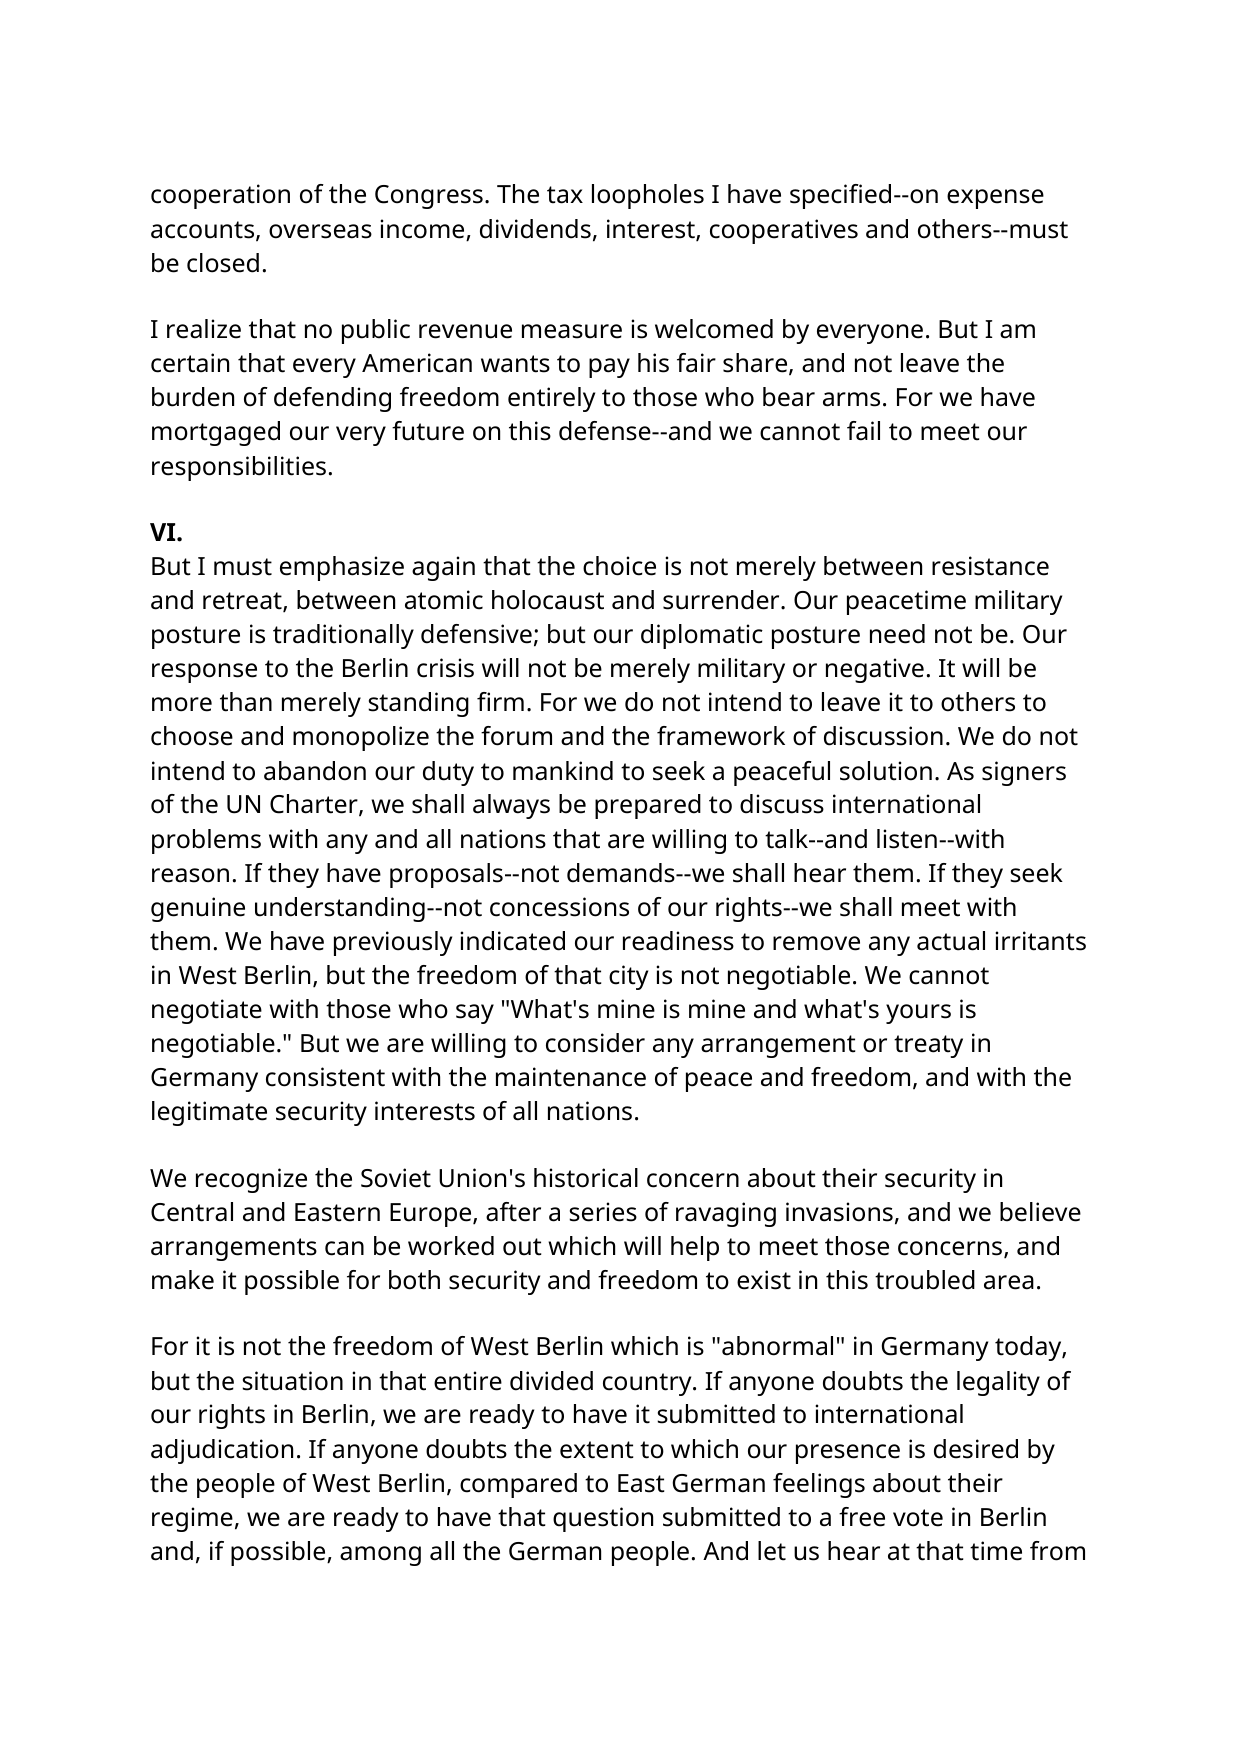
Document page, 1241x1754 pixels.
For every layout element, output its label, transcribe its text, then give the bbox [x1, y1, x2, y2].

text VI. [150, 515, 1090, 549]
text But I must emphasize again that the choice is not merely between resistance and retreat, between atomic holocaust and surrender. Our peacetime military posture is traditionally defensive; but our diplomatic posture need not be. Our response to the Berlin crisis will not be merely military or negative. It will be more than merely standing firm. For we do not intend to leave it to others to choose and monopolize the forum and the framework of discussion. We do not intend to abandon our duty to mankind to seek a peaceful solution. As signers of the UN Charter, we shall always be prepared to discuss international problems with any and all nations that are willing to talk--and listen--with reason. If they have proposals--not demands--we shall hear them. If they seek genuine understanding--not concessions of our rights--we shall meet with them. We have previously indicated our readiness to remove any actual irritants in West Berlin, but the freedom of that city is not negotiable. We cannot negotiate with those who say "What's mine is mine and what's yours is negotiable." But we are willing to consider any arrangement or treaty in Germany consistent with the maintenance of peace and freedom, and with the legitimate security interests of all nations. [150, 549, 1090, 1128]
text We recognize the Soviet Union's historical concern about their security in Central and Eastern Europe, after a series of ravaging invasions, and we believe arrangements can be worked out which will help to meet those concerns, and make it possible for both security and freedom to exist in this troubled area. [150, 1160, 1090, 1297]
text I realize that no public revenue measure is welcomed by everyone. But I am certain that every American wants to pay his fair share, and not leave the burden of defending freedom entirely to those who bear arms. For we have mortgaged our very future on this defense--and we cannot fail to meet our responsibilities. [150, 312, 1090, 482]
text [150, 177, 1090, 279]
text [150, 1329, 1090, 1567]
